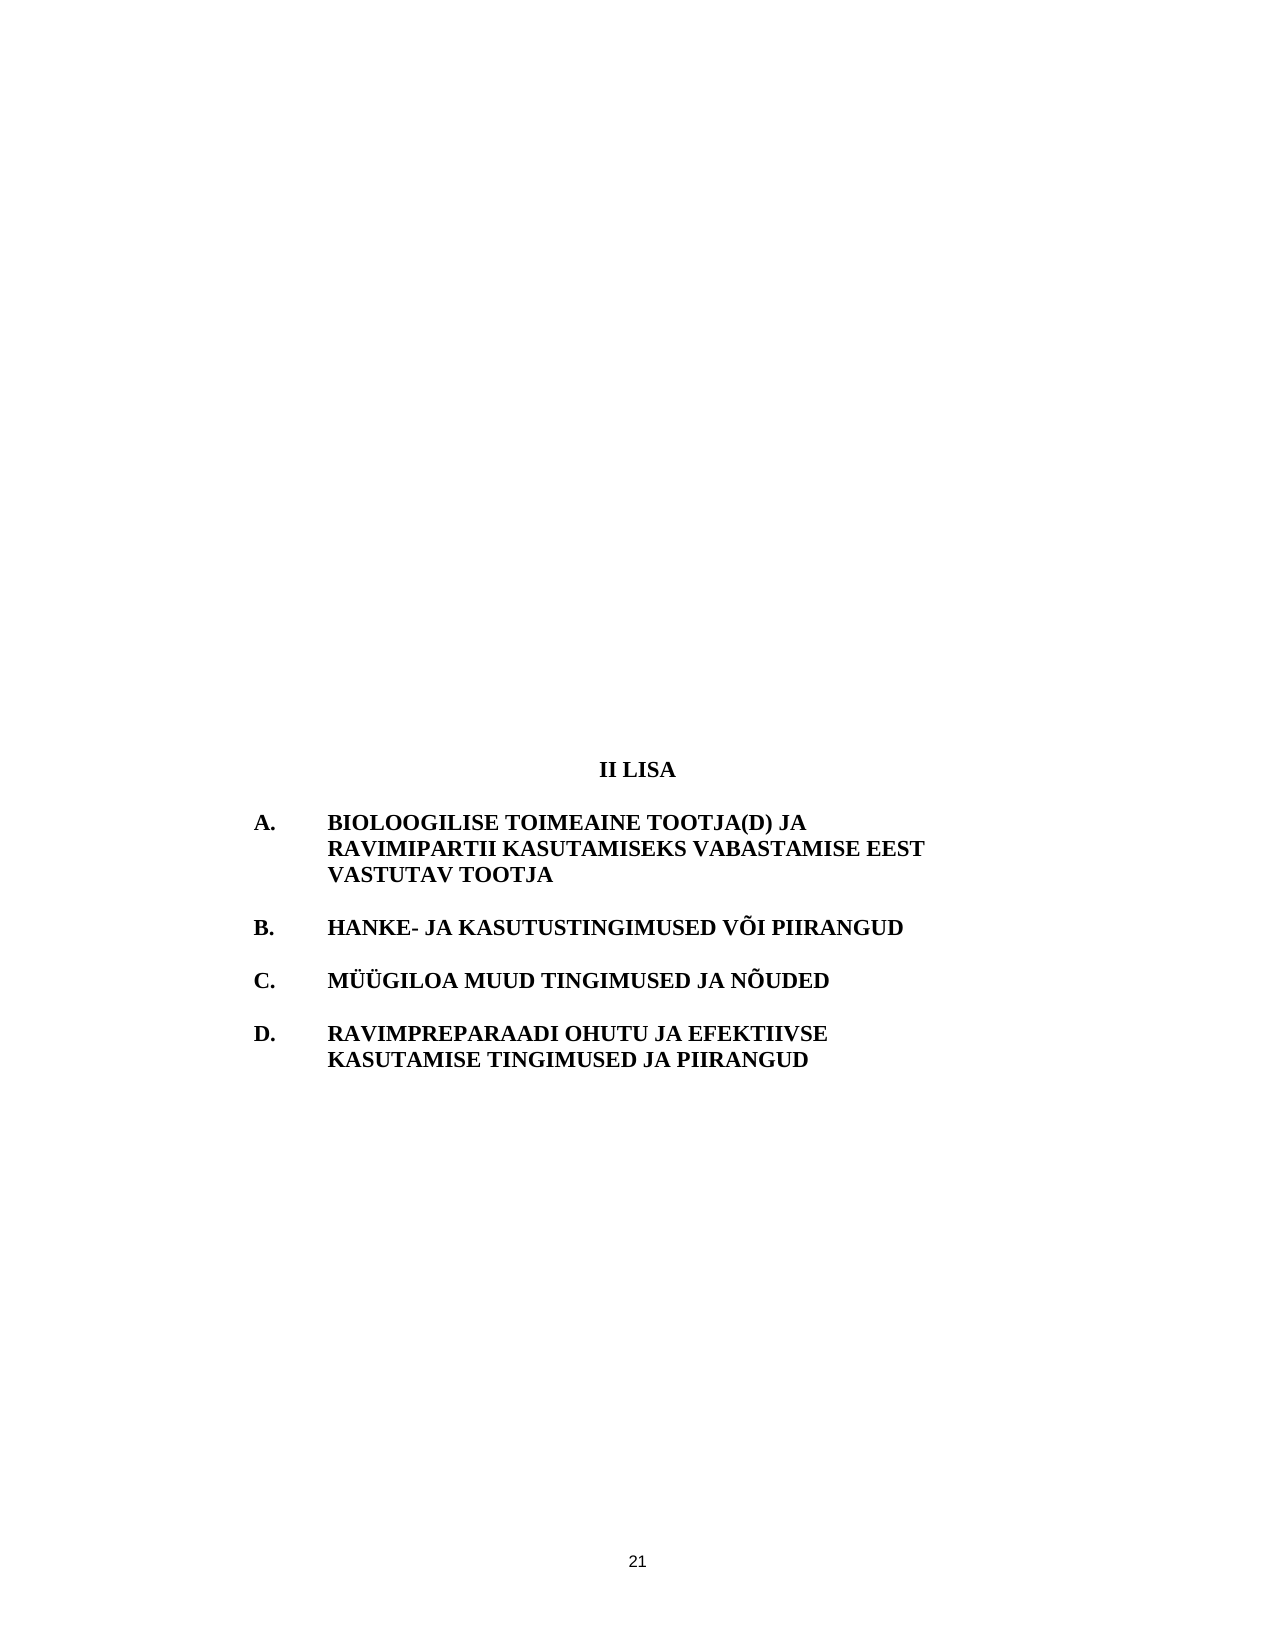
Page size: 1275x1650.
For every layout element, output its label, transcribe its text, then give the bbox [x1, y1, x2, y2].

text D. RAVIMPREPARAADI OHUTU JA EFEKTIIVSE KASUTAMISE TINGIMUSED JA PIIRANGUD [253, 1020, 977, 1072]
text B. HANKE- JA KASUTUSTINGIMUSED VÕI PIIRANGUD [253, 914, 977, 941]
text A. BIOLOOGILISE TOIMEAINE TOOTJA(D) JA RAVIMIPARTII KASUTAMISEKS VABASTAMISE EEST VASTUTAV TOOTJA [253, 809, 977, 888]
text C. MÜÜGILOA MUUD TINGIMUSED JA NÕUDED [253, 967, 963, 993]
text II LISA [150, 756, 1125, 782]
